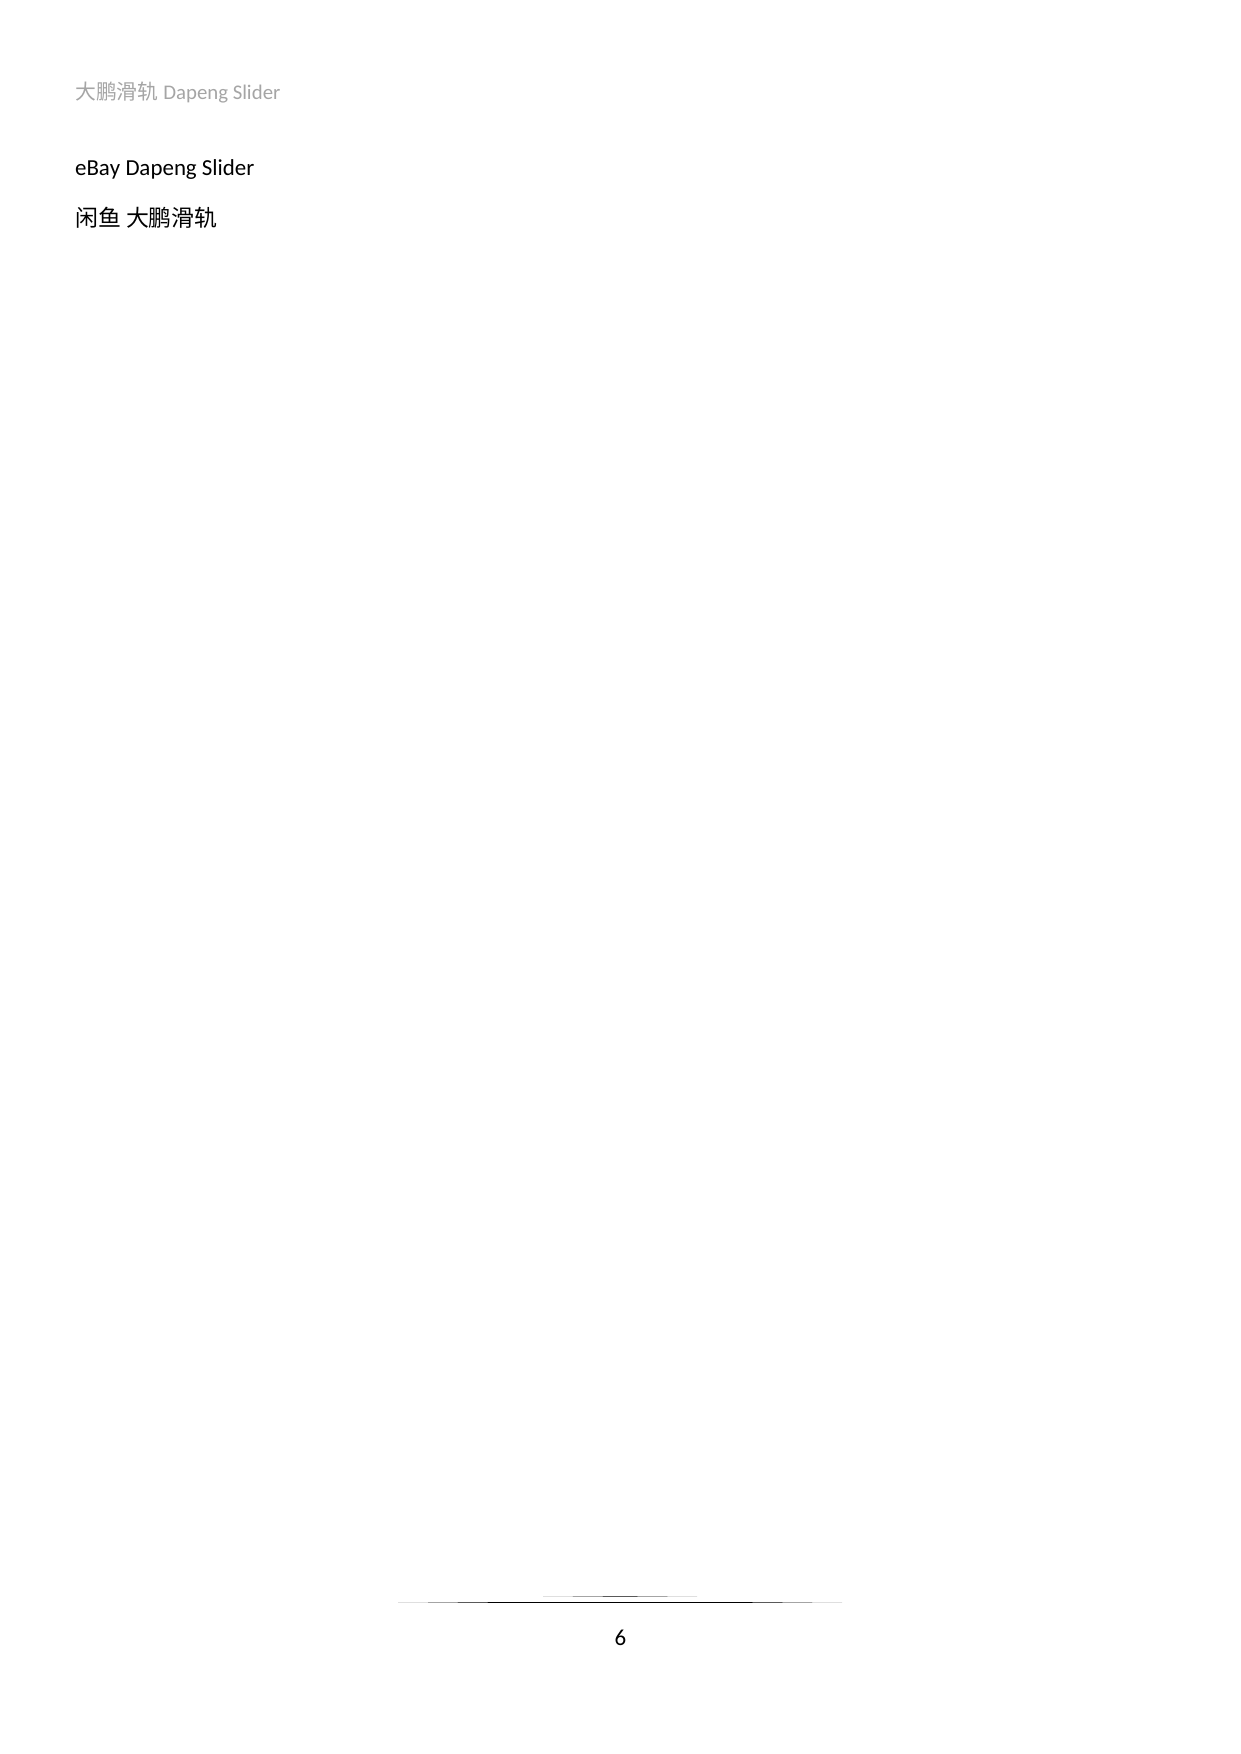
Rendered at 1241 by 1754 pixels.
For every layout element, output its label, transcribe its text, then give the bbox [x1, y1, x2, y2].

text 闲鱼 大鹏滑轨 [75, 200, 1165, 233]
text eBay Dapeng Slider [75, 153, 1165, 181]
